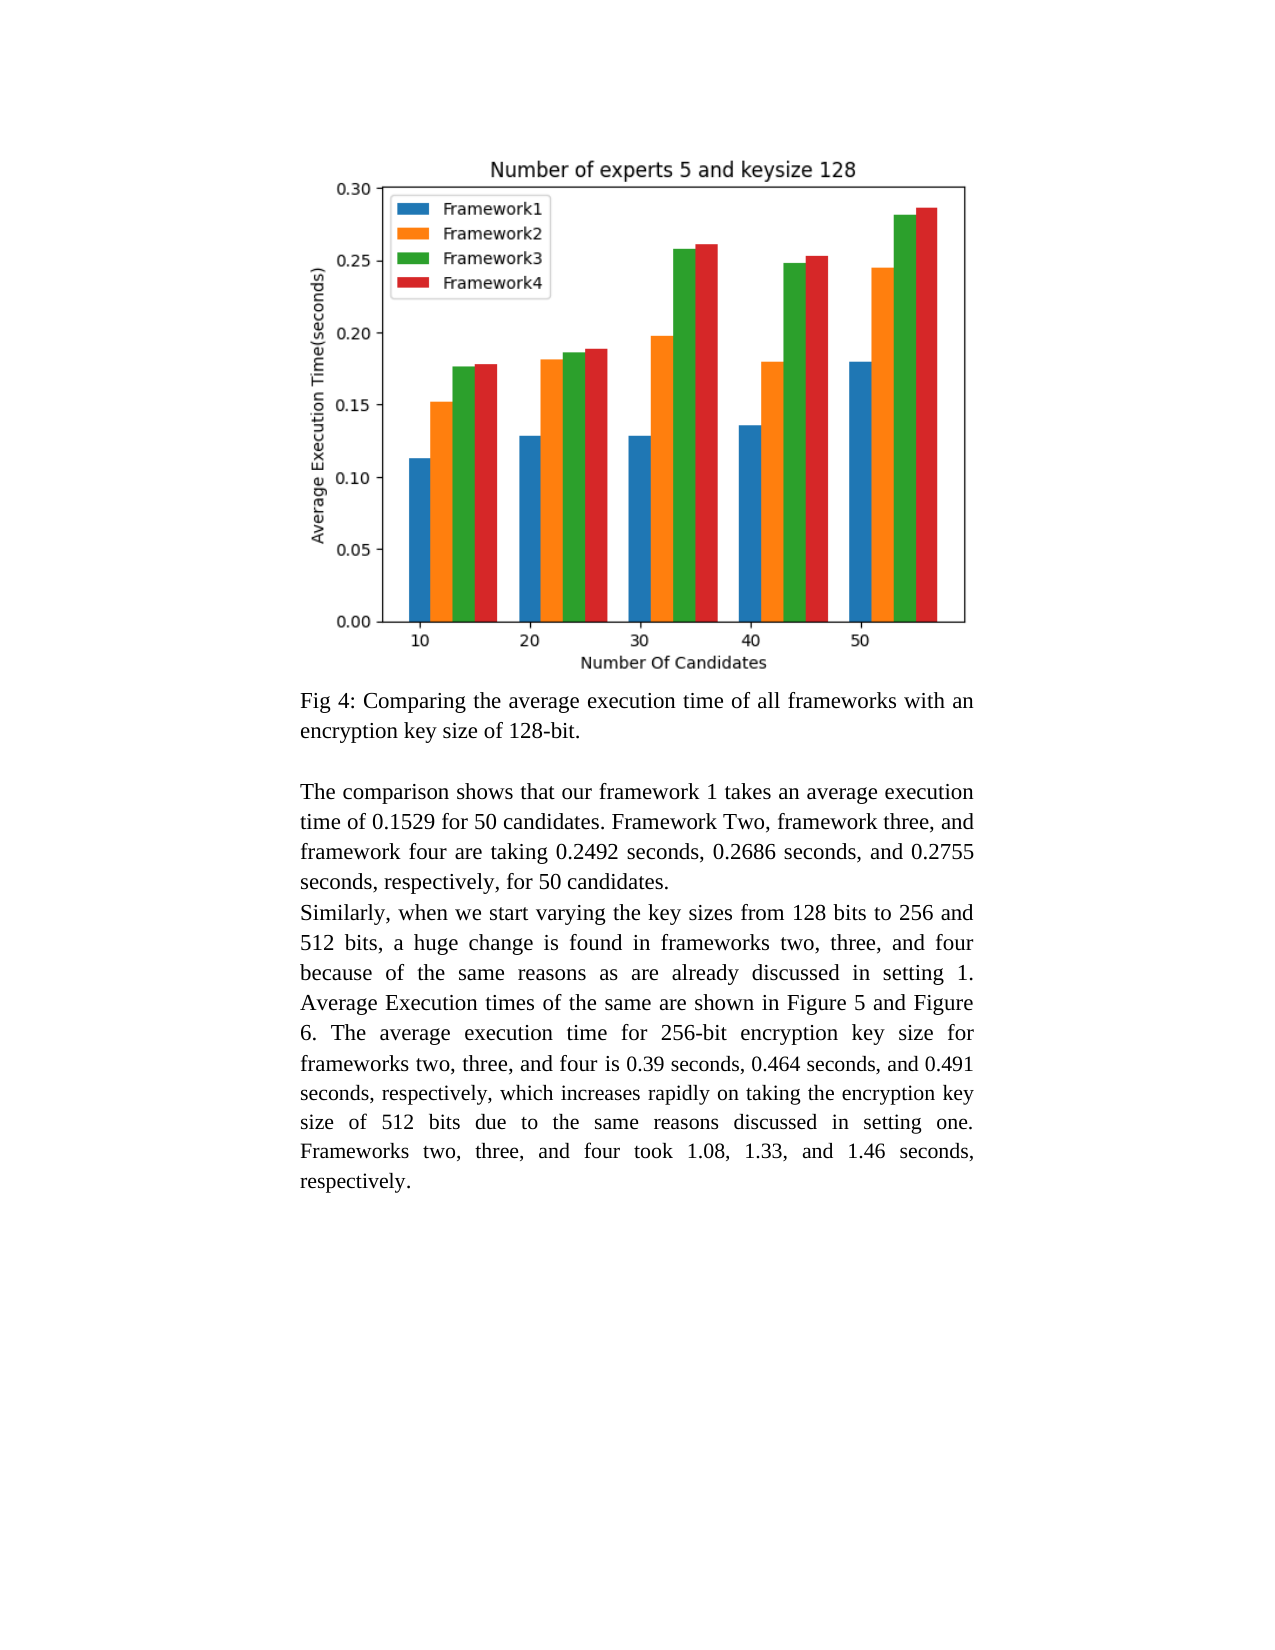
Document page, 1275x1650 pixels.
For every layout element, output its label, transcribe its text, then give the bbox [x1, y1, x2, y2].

text Similarly, when we start varying the key sizes from 128 bits to 256 and 512 bits, a huge change is found in frameworks two, three, and four because of the same reasons as are already discussed in setting 1. Average Execution times of the same are shown in Figure 5 and Figure 6. The average execution time for 256-bit encryption key size for frameworks two, three, and four is 0.39 seconds, 0.464 seconds, and 0.491 seconds, respectively, which increases rapidly on taking the encryption key size of 512 bits due to the same reasons discussed in setting one. Frameworks two, three, and four took 1.08, 1.33, and 1.46 seconds, respectively. [300, 898, 975, 1193]
picture [300, 150, 976, 684]
text The comparison shows that our framework 1 takes an average execution time of 0.1529 for 50 candidates. Framework Two, framework three, and framework four are taking 0.2492 seconds, 0.2686 seconds, and 0.2755 seconds, respectively, for 50 candidates. [300, 778, 975, 895]
text Fig 4: Comparing the average execution time of all frameworks with an encryption key size of 128-bit. [300, 687, 975, 744]
